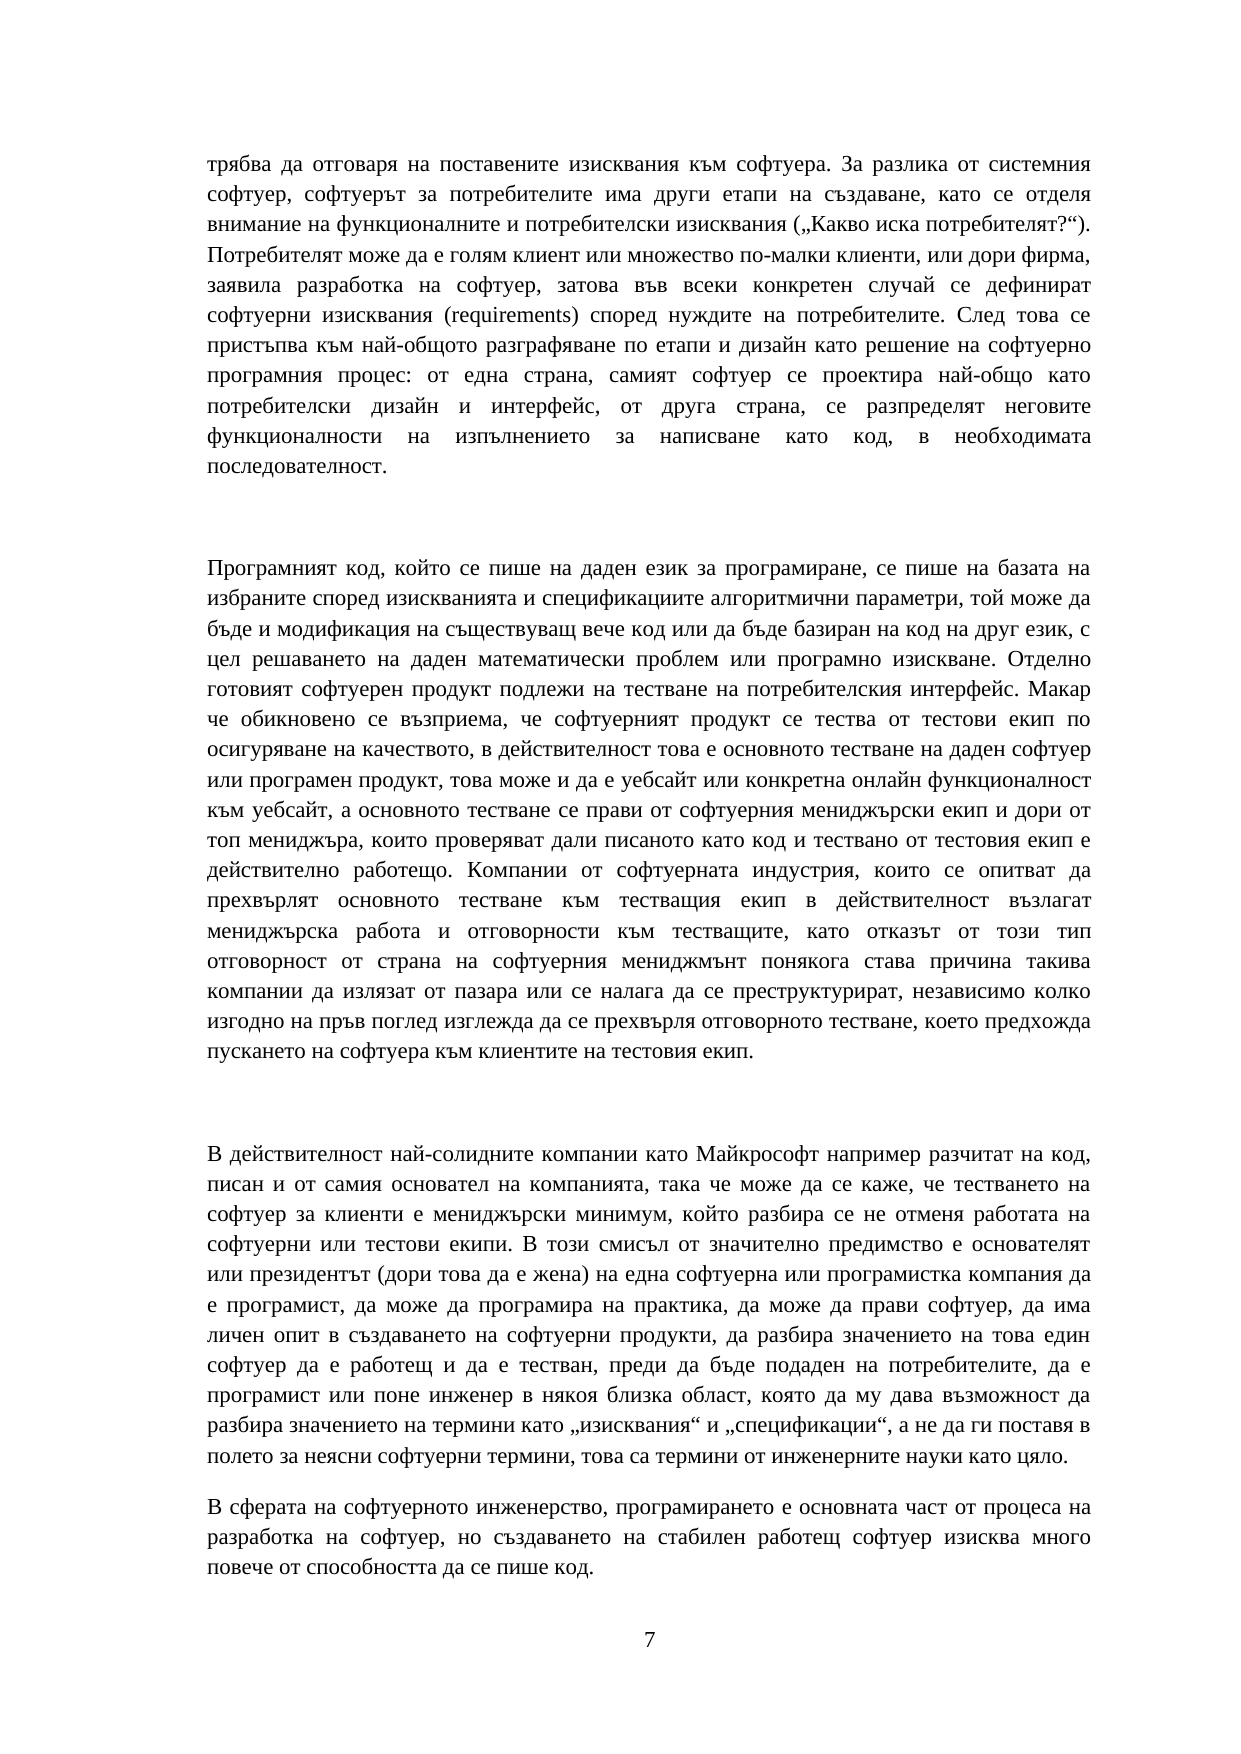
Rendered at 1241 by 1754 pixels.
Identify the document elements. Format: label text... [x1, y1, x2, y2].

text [207, 150, 1092, 478]
text Програмният код, който се пише на даден език за програмиране, се пише на базата на избраните според изискванията и спецификациите алгоритмични параметри, той може да бъде и модификация на съществуващ вече код или да бъде базиран на код на друг език, с цел решаването на даден математически проблем или програмно изискване. Отделно готовият софтуерен продукт подлежи на тестване на потребителския интерфейс. Макар че обикновено се възприема, че софтуерният продукт се тества от тестови екип по осигуряване на качеството, в действителност това е основното тестване на даден софтуер или програмен продукт, това може и да е уебсайт или конкретна онлайн функционалност към уебсайт, а основното тестване се прави от софтуерния мениджърски екип и дори от топ мениджъра, които проверяват дали писаното като код и тествано от тестовия екип е действително работещо. Компании от софтуерната индустрия, които се опитват да прехвърлят основното тестване към тестващия екип в действителност възлагат мениджърска работа и отговорности към тестващите, като отказът от този тип отговорност от страна на софтуерния мениджмънт понякога става причина такива компании да излязат от пазара или се налага да се преструктурират, независимо колко изгодно на пръв поглед изглежда да се прехвърля отговорното тестване, което предхожда пускането на софтуера към клиентите на тестовия екип. [207, 554, 1092, 1064]
text В действителност най-солидните компании като Майкрософт например разчитат на код, писан и от самия основател на компанията, така че може да се каже, че тестването на софтуер за клиенти е мениджърски минимум, който разбира се не отменя работата на софтуерни или тестови екипи. В този смисъл от значително предимство е основателят или президентът (дори това да е жена) на една софтуерна или програмистка компания да е програмист, да може да програмира на практика, да може да прави софтуер, да има личен опит в създаването на софтуерни продукти, да разбира значението на това един софтуер да е работещ и да е тестван, преди да бъде подаден на потребителите, да е програмист или поне инженер в някоя близка област, която да му дава възможност да разбира значението на термини като „изисквания“ и „спецификации“, а не да ги поставя в полето за неясни софтуерни термини, това са термини от инженерните науки като цяло. [207, 1139, 1092, 1468]
text В сферата на софтуерното инженерство, програмирането е основната част от процеса на разработка на софтуер, но създаването на стабилен работещ софтуер изисква много повече от способността да се пише код. [207, 1493, 1092, 1579]
